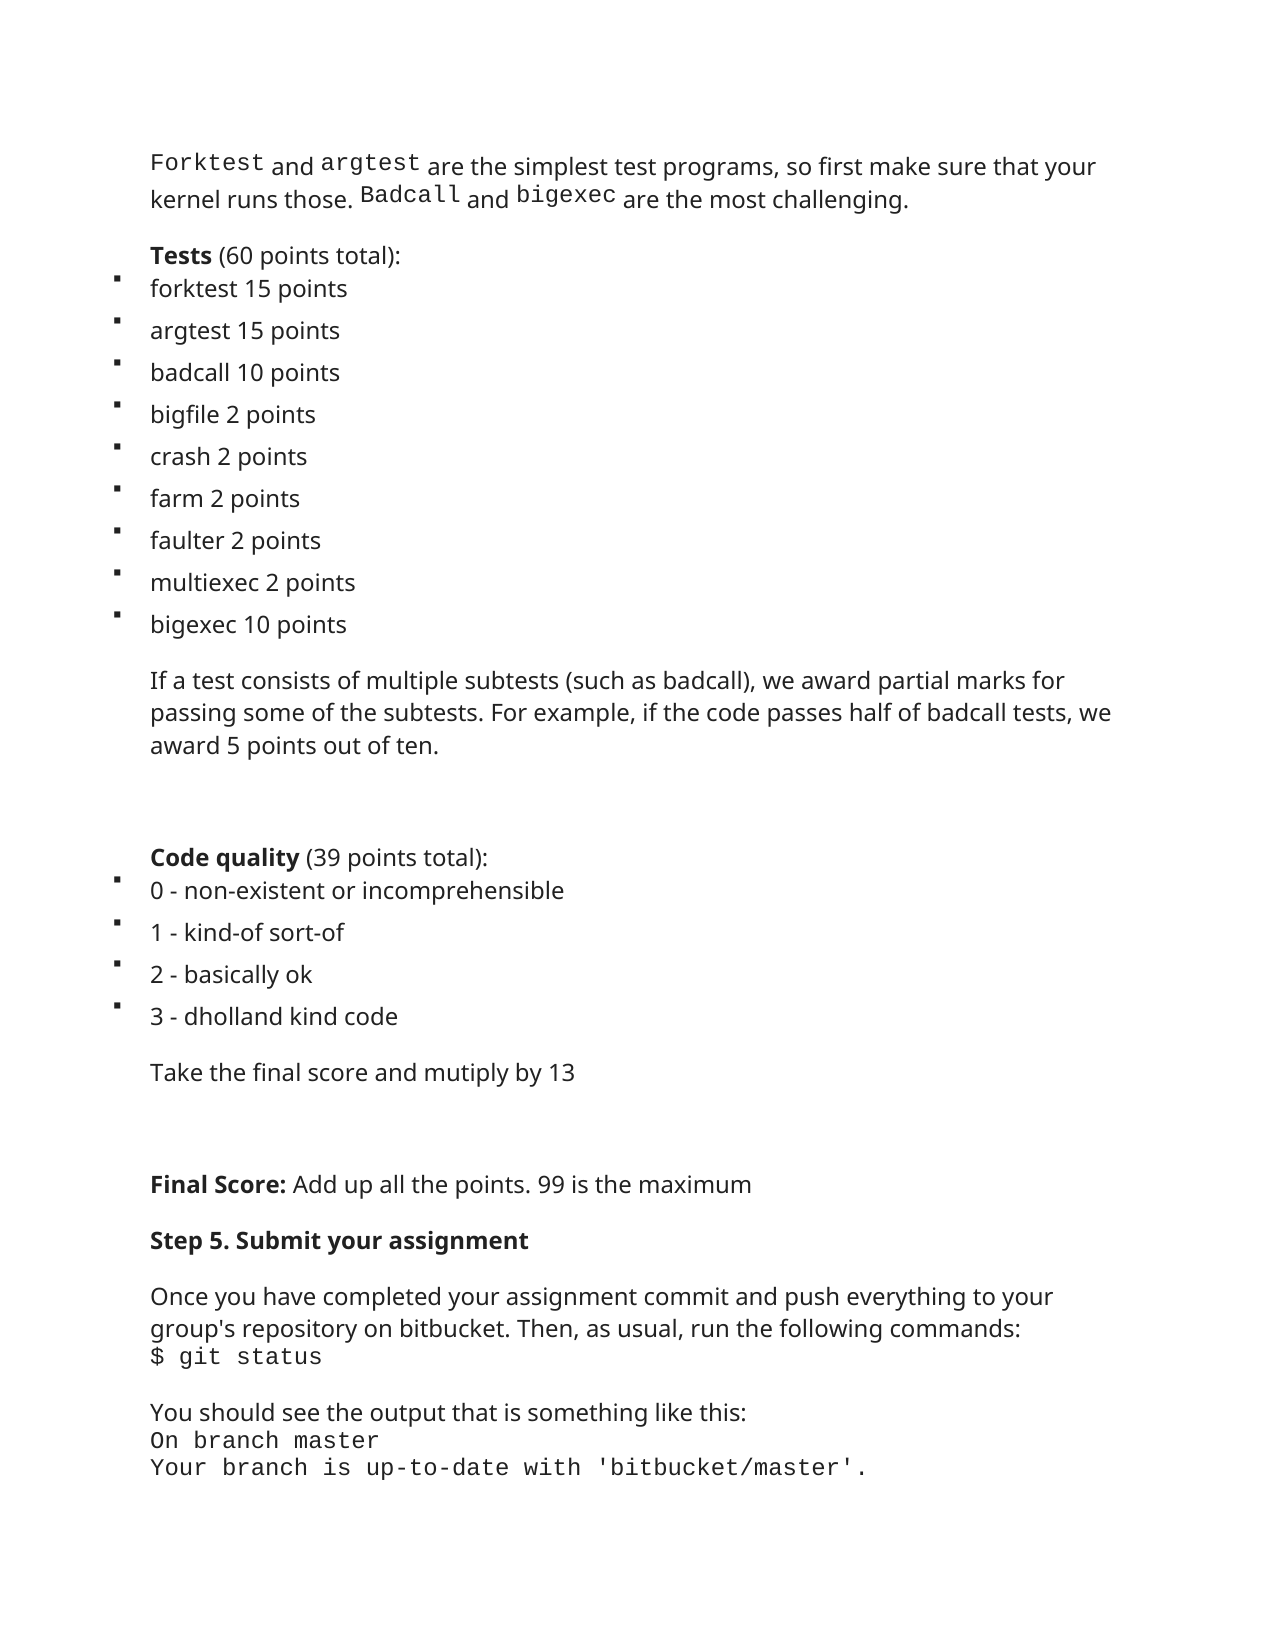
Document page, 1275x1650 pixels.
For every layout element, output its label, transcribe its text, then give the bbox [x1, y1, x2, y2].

text Code quality (39 points total): [150, 841, 1125, 873]
text Forktest and argtest are the simplest test programs, so first make sure that your kernel runs those. Badcall and bigexec are the most challenging. [150, 150, 1125, 216]
list badcall 10 points [112, 356, 1125, 388]
list 1 - kind-of sort-of [112, 915, 1125, 948]
list bigexec 10 points [112, 607, 1125, 640]
list 3 - dholland kind code [112, 999, 1125, 1032]
text On branch master [150, 1428, 1125, 1455]
text Once you have completed your assignment commit and push everything to your group's repository on bitbucket. Then, as usual, run the following commands: [150, 1279, 1125, 1345]
list forktest 15 points [112, 272, 1125, 304]
list 2 - basically ok [112, 957, 1125, 990]
text Step 5. Submit your assignment [150, 1223, 1125, 1256]
list multiexec 2 points [112, 566, 1125, 598]
text Take the final score and mutiply by 13 [150, 1055, 1125, 1088]
list crash 2 points [112, 439, 1125, 472]
list argtest 15 points [112, 314, 1125, 346]
text If a test consists of multiple subtests (such as badcall), we award partial marks for passing some of the subtests. For example, if the code passes half of badcall tests, we award 5 points out of ten. [150, 663, 1125, 761]
text Tests (60 points total): [150, 239, 1125, 272]
list farm 2 points [112, 482, 1125, 514]
text $ git status [150, 1345, 1125, 1372]
list faulter 2 points [112, 523, 1125, 556]
text You should see the output that is something like this: [150, 1395, 1125, 1428]
text Your branch is up-to-date with 'bitbucket/master'. [150, 1455, 1125, 1482]
list bigfile 2 points [112, 398, 1125, 430]
text Final Score: Add up all the points. 99 is the maximum [150, 1167, 1125, 1200]
list 0 - non-existent or incomprehensible [112, 873, 1125, 906]
